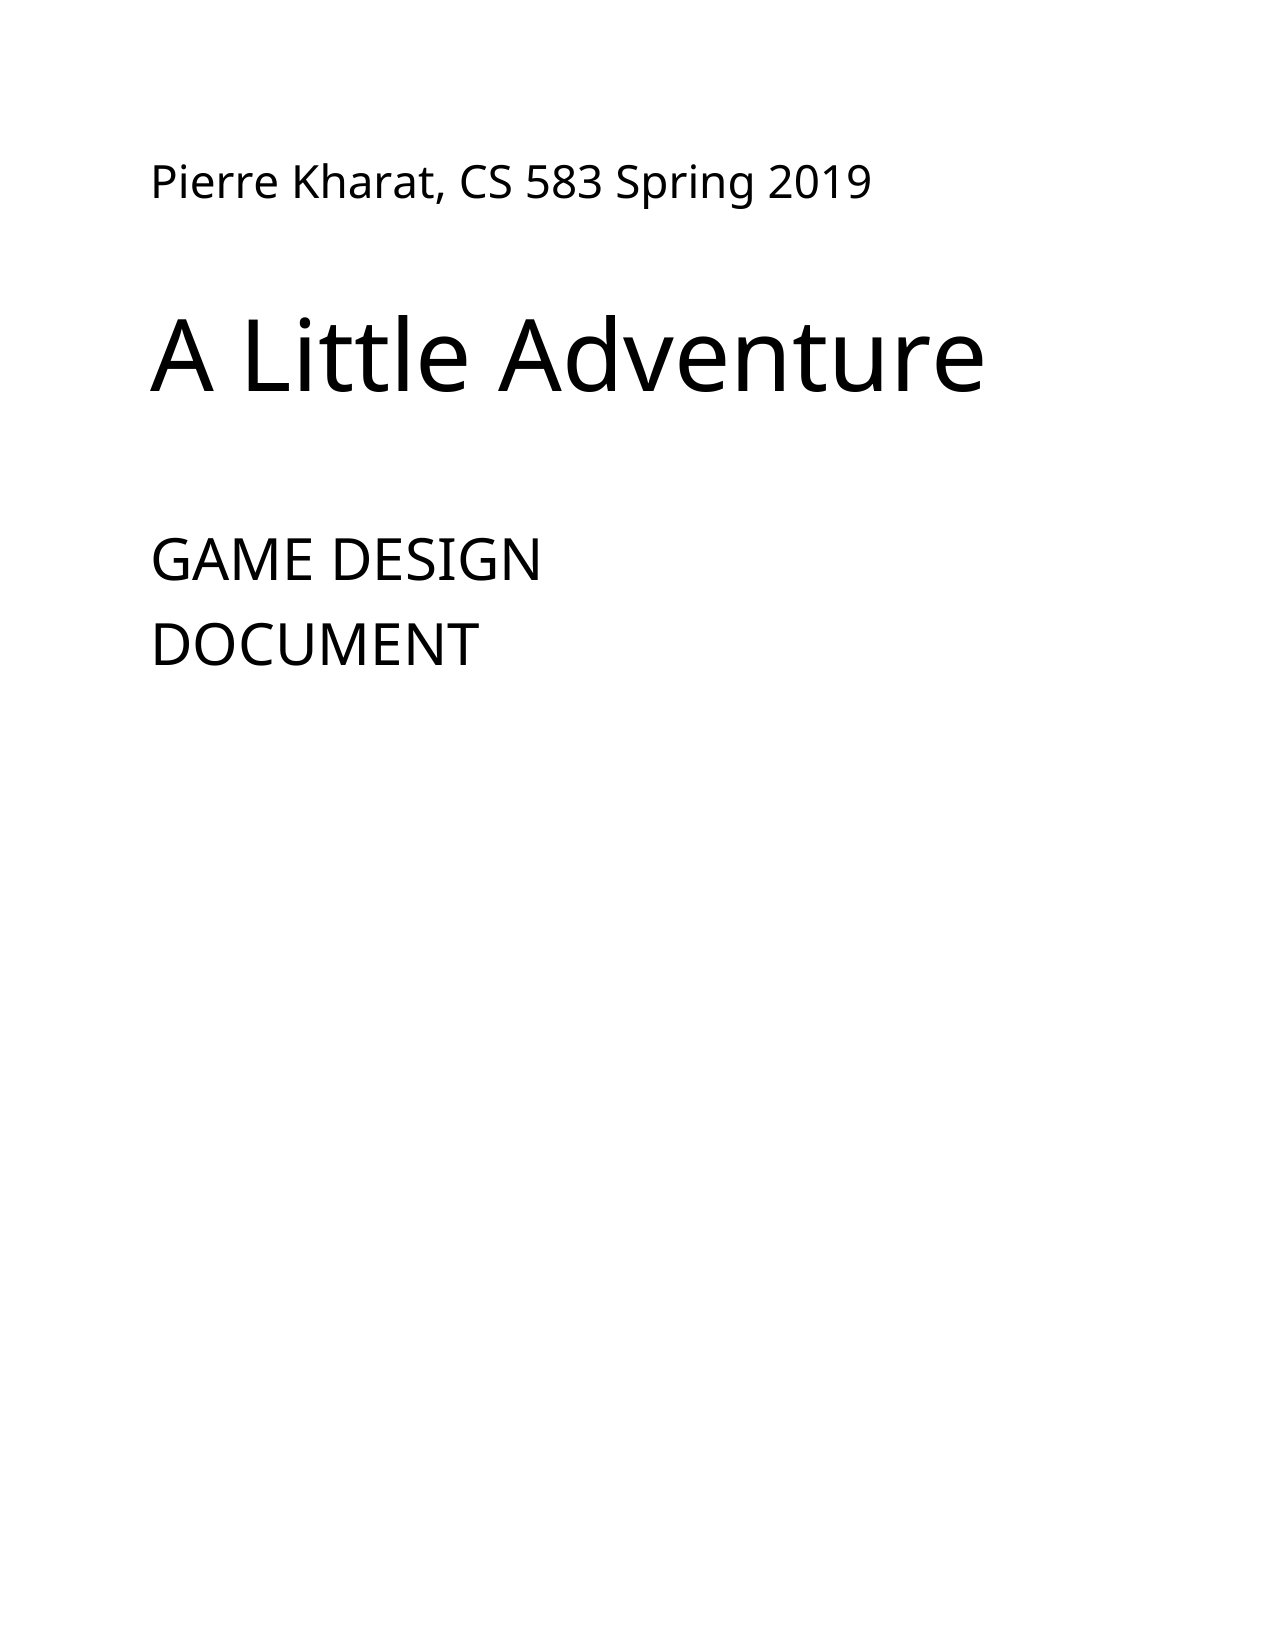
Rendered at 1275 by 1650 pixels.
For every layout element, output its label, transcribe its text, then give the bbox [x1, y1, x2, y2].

text A Little Adventure [150, 284, 1125, 421]
text GAME DESIGN [150, 517, 1125, 597]
text DOCUMENT [150, 603, 1125, 683]
text Pierre Kharat, CS 583 Spring 2019 [150, 150, 1125, 212]
